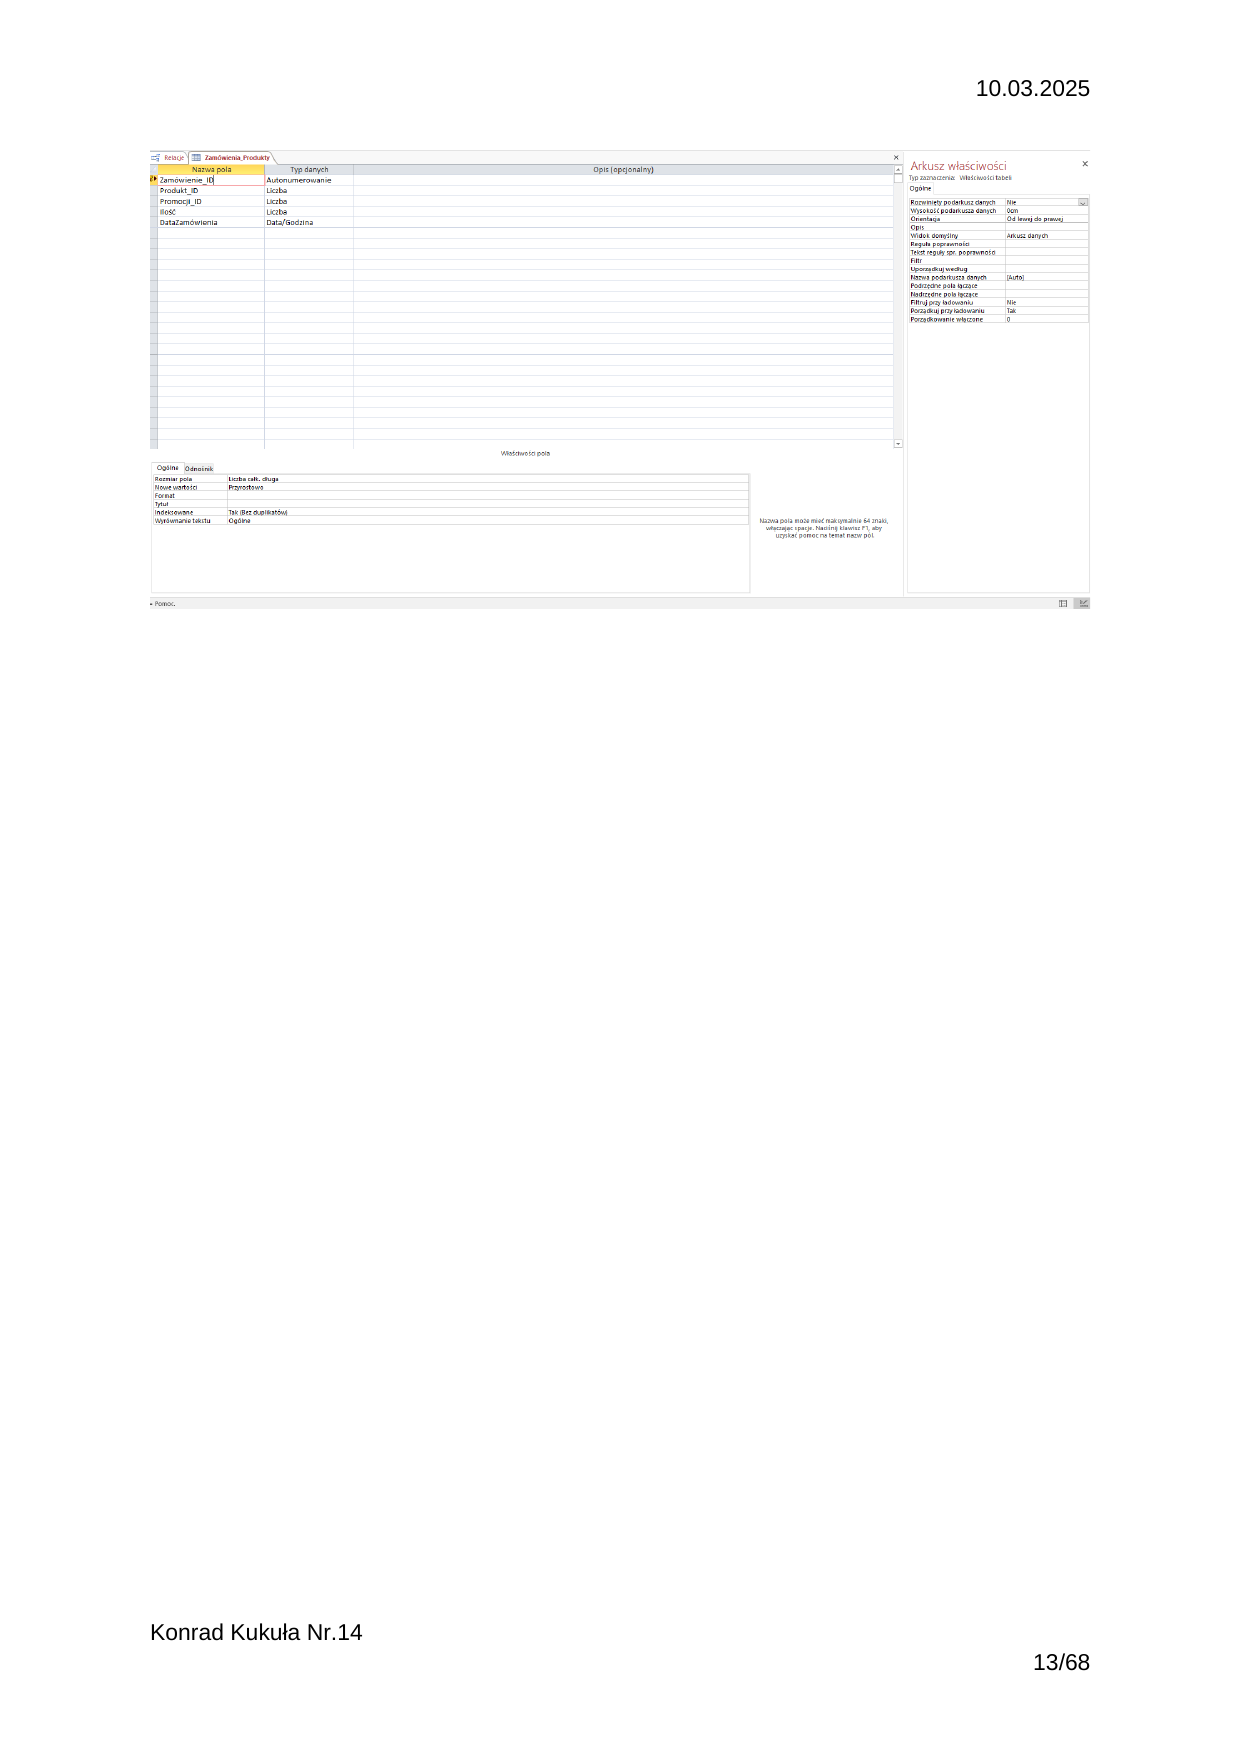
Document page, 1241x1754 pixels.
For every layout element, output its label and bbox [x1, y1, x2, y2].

picture [150, 150, 1091, 609]
